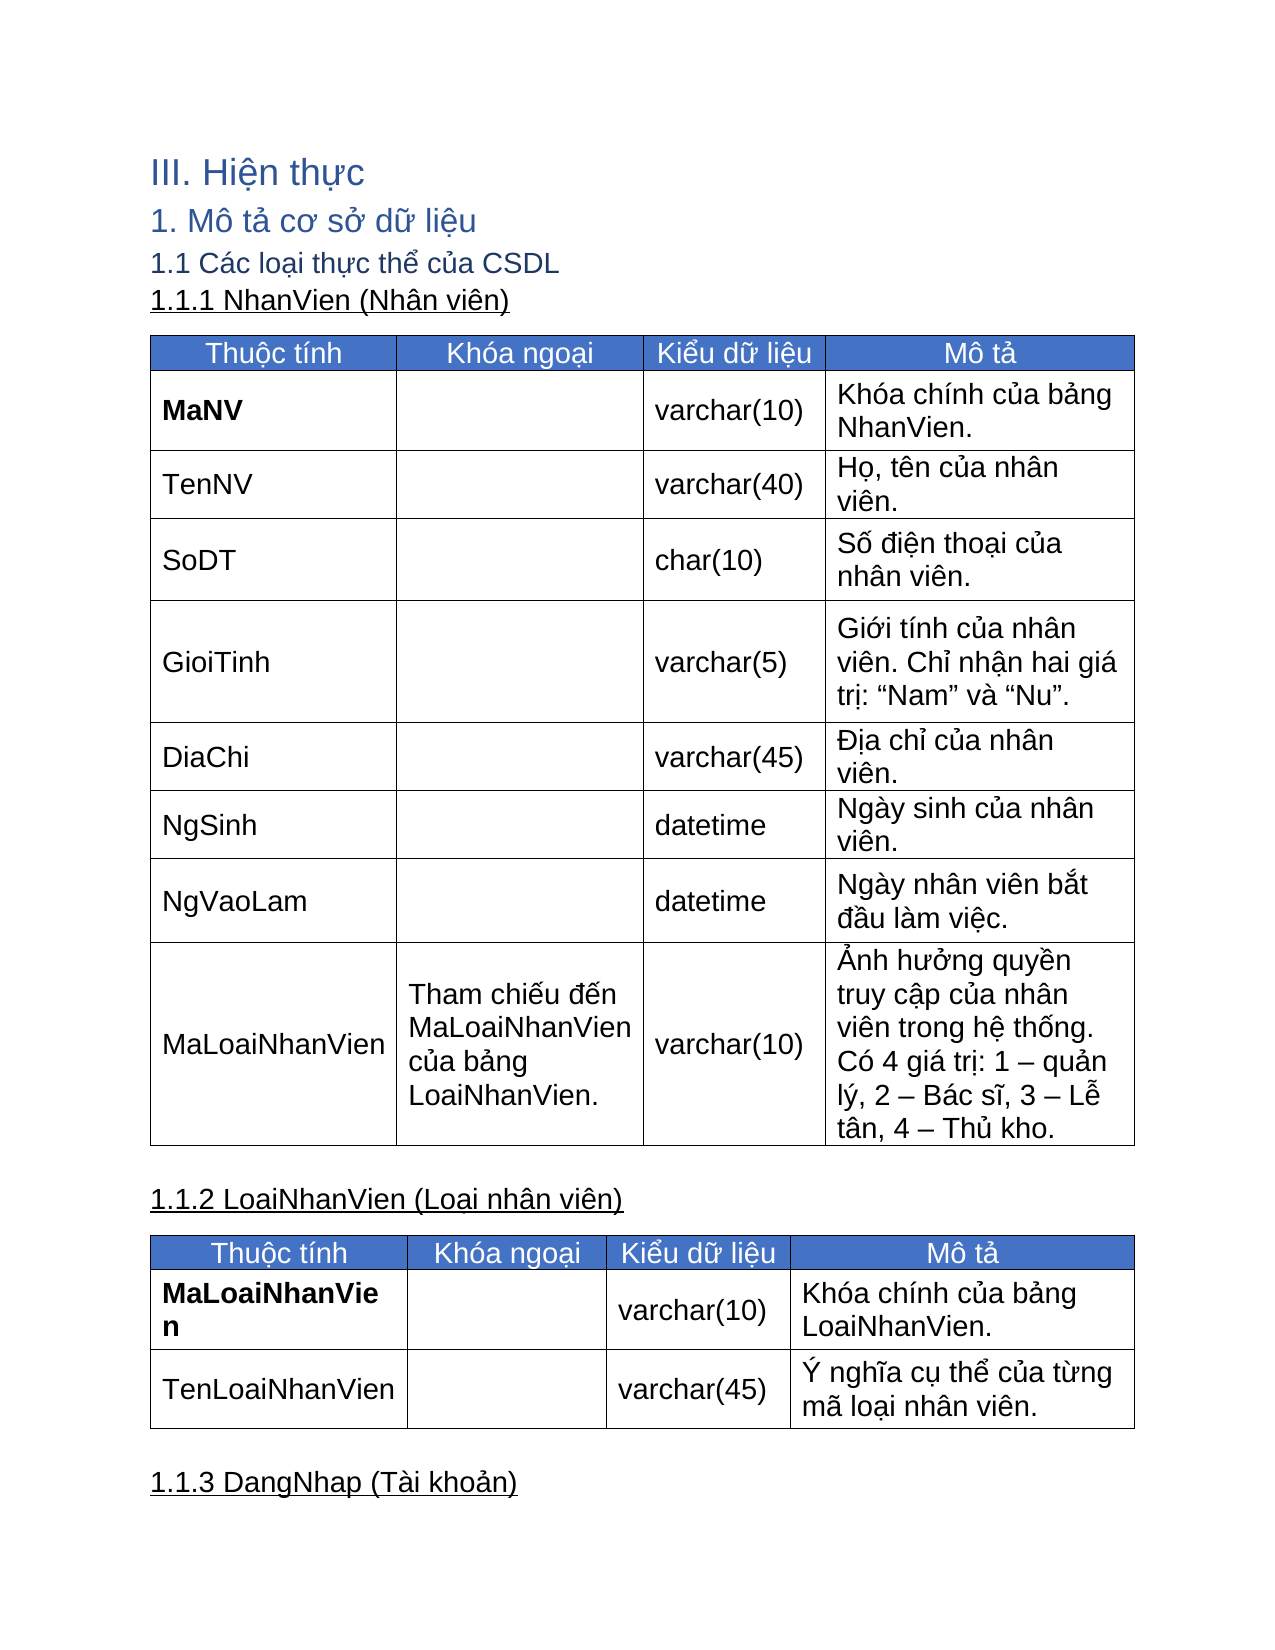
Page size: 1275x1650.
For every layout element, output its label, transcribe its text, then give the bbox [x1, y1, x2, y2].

table_header Khóa ngoại [408, 1236, 606, 1269]
table_cell [397, 601, 643, 722]
table_header Mô tả [791, 1236, 1134, 1269]
table_cell NgSinh [151, 791, 396, 858]
table_header Thuộc tính [151, 336, 396, 370]
table_cell varchar(5) [644, 601, 825, 722]
table_cell TenNV [151, 451, 396, 518]
table_cell Khóa chính của bảng NhanVien. [826, 371, 1134, 449]
table_cell Giới tính của nhân viên. Chỉ nhận hai giá trị: “Nam” và “Nu”. [826, 601, 1134, 722]
table_cell datetime [644, 791, 825, 858]
table_cell datetime [644, 859, 825, 942]
table_cell char(10) [644, 519, 825, 600]
table_cell [397, 451, 643, 518]
table_cell [397, 859, 643, 942]
table_cell Tham chiếu đến MaLoaiNhanVien của bảng LoaiNhanVien. [397, 943, 643, 1144]
table_cell Ngày nhân viên bắt đầu làm việc. [826, 859, 1134, 942]
table_cell [397, 723, 643, 790]
table_header Mô tả [826, 336, 1134, 370]
table_cell SoDT [151, 519, 396, 600]
table_header Thuộc tính [151, 1236, 407, 1269]
table_cell DiaChi [151, 723, 396, 790]
table_cell TenLoaiNhanVien [151, 1350, 407, 1428]
table_cell MaNV [151, 371, 396, 449]
table_cell Số điện thoại của nhân viên. [826, 519, 1134, 600]
text 1.1.2 LoaiNhanVien (Loại nhân viên) [150, 1146, 1125, 1215]
table_cell varchar(45) [607, 1350, 790, 1428]
table_cell Ngày sinh của nhân viên. [826, 791, 1134, 858]
table_cell [397, 519, 643, 600]
table_cell [408, 1270, 606, 1349]
text 1.1.3 DangNhap (Tài khoản) [150, 1429, 1125, 1499]
table_cell Ảnh hưởng quyền truy cập của nhân viên trong hệ thống. Có 4 giá trị: 1 – quản lý, 2 – Bác sĩ, 3 – Lễ tân, 4 – Thủ kho. [826, 943, 1134, 1144]
table_cell varchar(10) [607, 1270, 790, 1349]
table_cell Địa chỉ của nhân viên. [826, 723, 1134, 790]
table_cell GioiTinh [151, 601, 396, 722]
table_cell MaLoaiNhanVien [151, 1270, 407, 1349]
table_cell varchar(45) [644, 723, 825, 790]
subtitle 1.1 Các loại thực thể của CSDL [150, 246, 1125, 280]
table_cell [397, 791, 643, 858]
table_cell Khóa chính của bảng LoaiNhanVien. [791, 1270, 1134, 1349]
text 1.1.1 NhanVien (Nhân viên) [150, 282, 1125, 316]
table_cell varchar(10) [644, 943, 825, 1144]
table_cell Ý nghĩa cụ thể của từng mã loại nhân viên. [791, 1350, 1134, 1428]
table_cell varchar(40) [644, 451, 825, 518]
table_cell NgVaoLam [151, 859, 396, 942]
table_header Kiểu dữ liệu [607, 1236, 790, 1269]
table_header Khóa ngoại [397, 336, 643, 370]
table_cell Họ, tên của nhân viên. [826, 451, 1134, 518]
table_cell MaLoaiNhanVien [151, 943, 396, 1144]
table_cell [408, 1350, 606, 1428]
table_header Kiểu dữ liệu [644, 336, 825, 370]
table_cell [397, 371, 643, 449]
subtitle III. Hiện thực [150, 150, 1125, 193]
subtitle 1. Mô tả cơ sở dữ liệu [150, 201, 1125, 239]
table_cell varchar(10) [644, 371, 825, 449]
